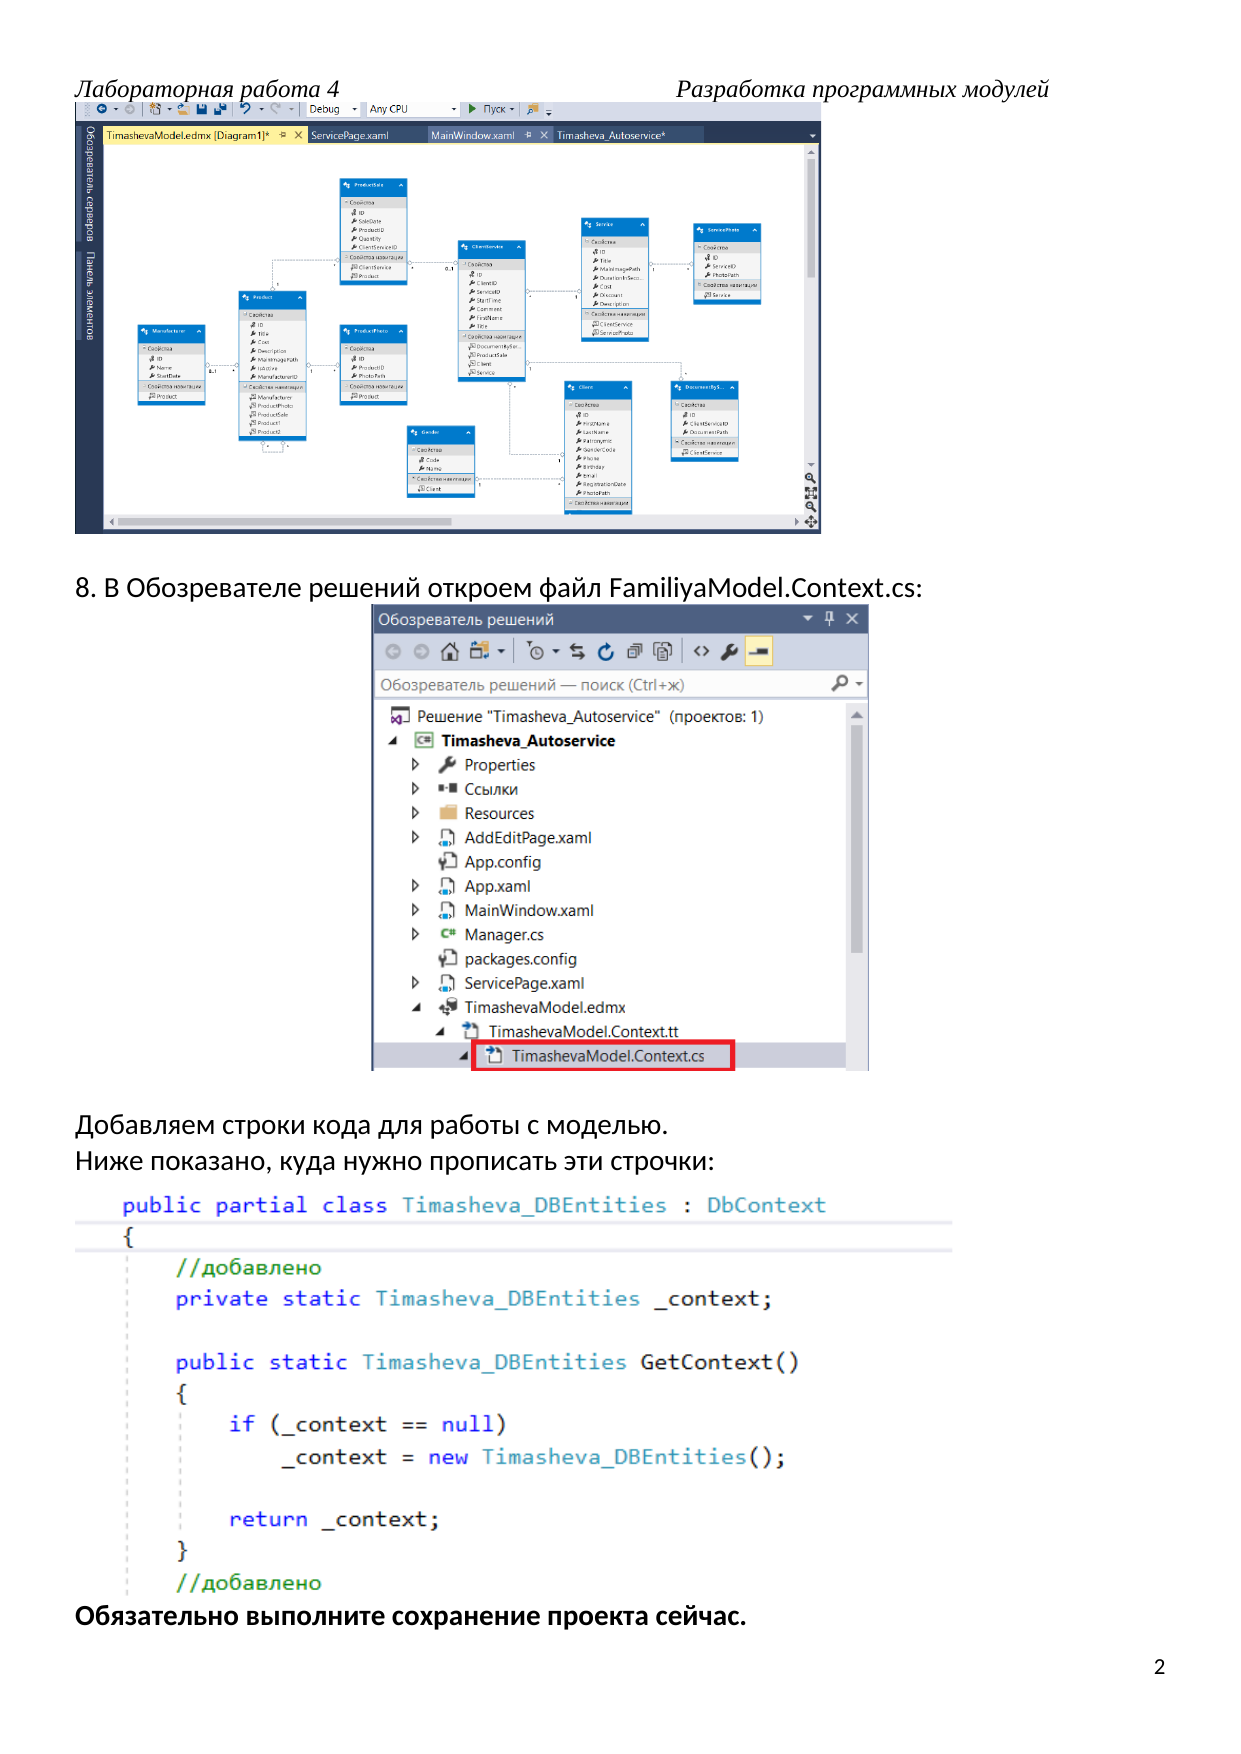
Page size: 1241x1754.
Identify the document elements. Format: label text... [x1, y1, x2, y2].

picture [75, 1177, 953, 1598]
picture [371, 604, 869, 1071]
text Добавляем строки кода для работы с моделью. [75, 1106, 1165, 1142]
text 8. В Обозревателе решений откроем файл FamiliyaModel.Context.cs: [75, 569, 1165, 604]
text Ниже показано, куда нужно прописать эти строчки: [75, 1142, 1165, 1177]
picture [75, 102, 822, 534]
text Обязательно выполните сохранение проекта сейчас. [75, 1597, 1165, 1633]
